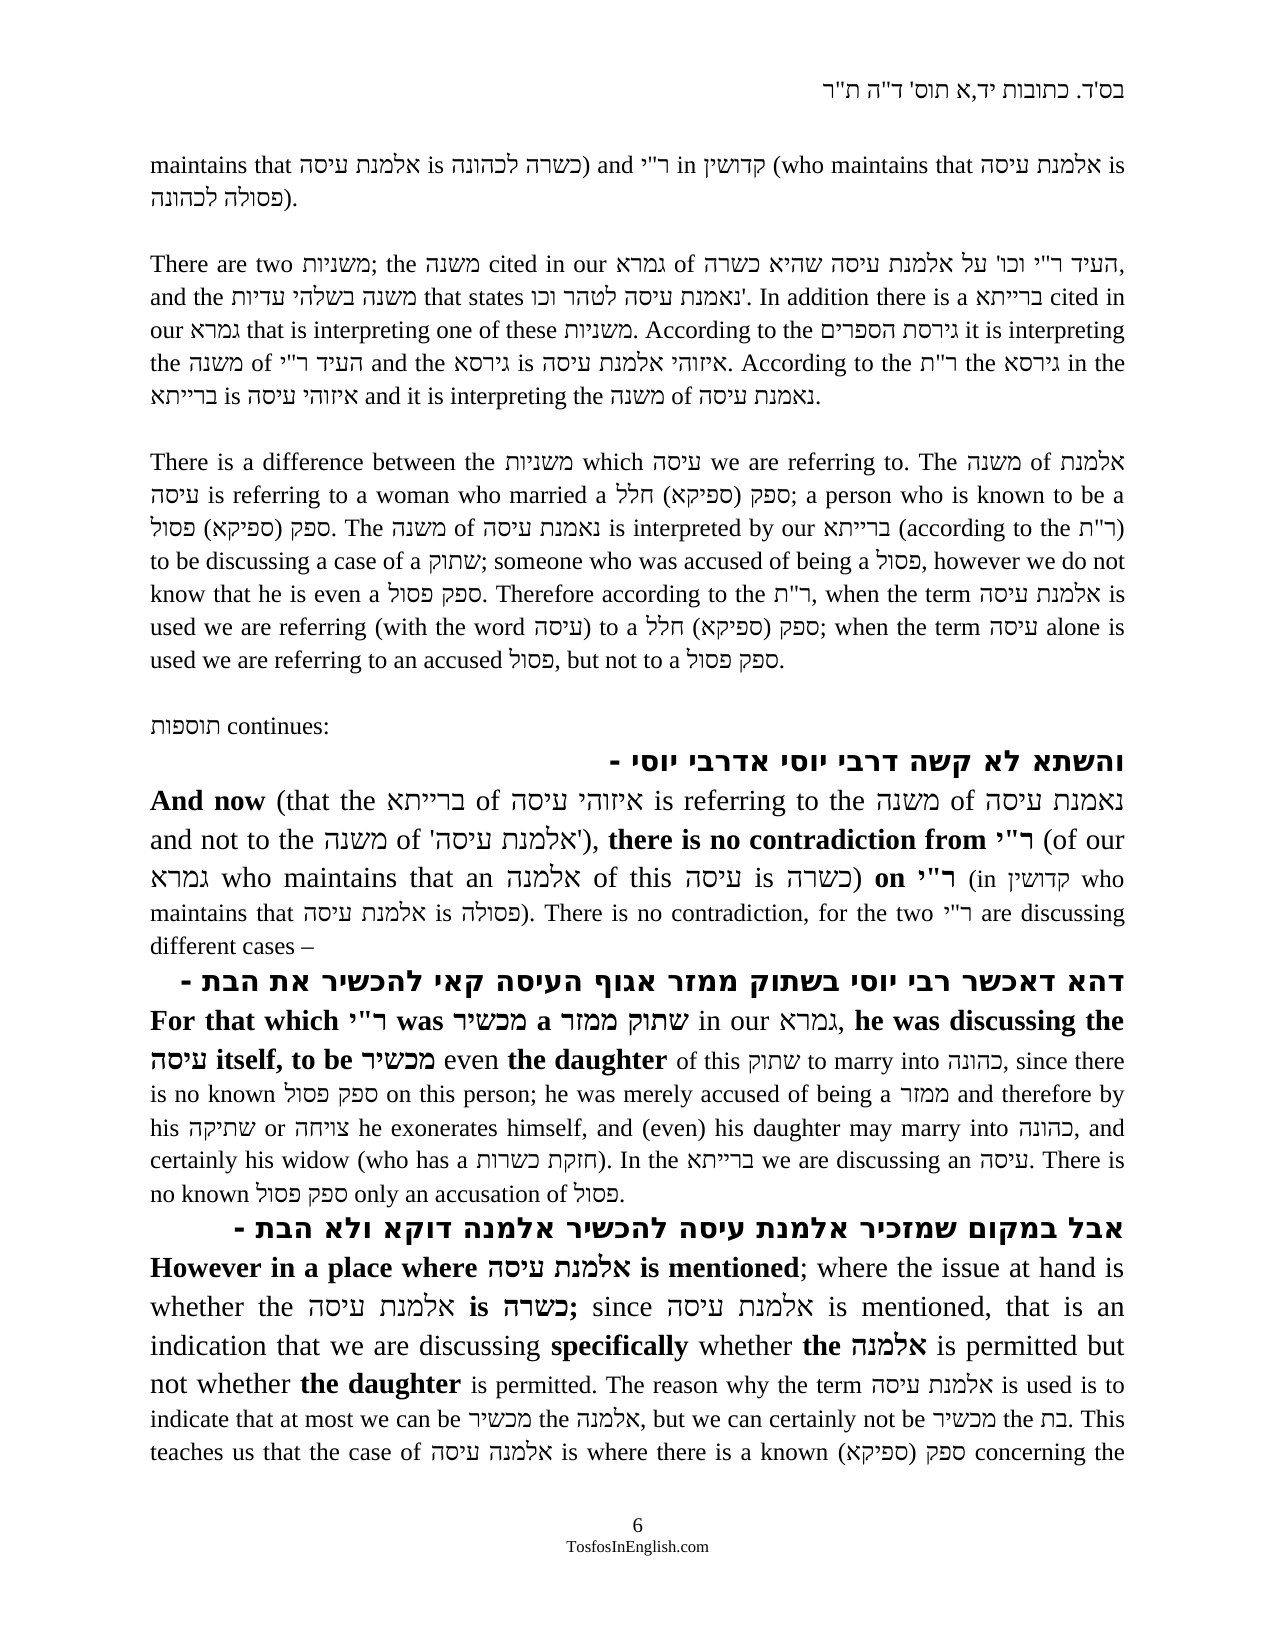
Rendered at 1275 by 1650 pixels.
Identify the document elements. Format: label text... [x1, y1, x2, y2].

text אבל במקום שמזכיר אלמנת עיסה להכשיר אלמנה דוקא ולא הבת - [150, 1212, 1125, 1246]
text דהא דאכשר רבי יוסי בשתוק ממזר אגוף העיסה קאי להכשיר את הבת - [150, 964, 1125, 998]
text There are two משניות; the משנה cited in our גמרא of העיד ר"י וכו' על אלמנת עיסה שהיא כשרה, and the משנה בשלהי עדיות that states נאמנת עיסה לטהר וכו'. In addition there is a ברייתא cited in our גמרא that is interpreting one of these משניות. According to the גירסת הספרים it is interpreting the משנה of העיד ר"י and the גירסא is איזוהי אלמנת עיסה. According to the ר"ת the גירסא in the ברייתא is איזוהי עיסה and it is interpreting the משנה of נאמנת עיסה. [150, 249, 1125, 410]
text There is a difference between the משניות which עיסה we are referring to. The משנה of אלמנת עיסה is referring to a woman who married a ספק (ספיקא) חלל; a person who is known to be a ספק (ספיקא) פסול. The משנה of נאמנת עיסה is interpreted by our ברייתא (according to the ר"ת) to be discussing a case of a שתוק; someone who was accused of being a פסול, however we do not know that he is even a ספק פסול. Therefore according to the ר"ת, when the term אלמנת עיסה is used we are referring (with the word עיסה) to a ספק (ספיקא) חלל; when the term עיסה alone is used we are referring to an accused פסול, but not to a ספק פסול. [150, 447, 1125, 674]
text For that which ר"י was מכשיר a שתוק ממזר in our גמרא, he was discussing the עיסה itself, to be מכשיר even the daughter of this שתוק to marry into כהונה, since there is no known ספק פסול on this person; he was merely accused of being a ממזר and therefore by his שתיקה or צויחה he exonerates himself, and (even) his daughter may marry into כהונה, and certainly his widow (who has a חזקת כשרות). In the ברייתא we are discussing an עיסה. There is no known ספק פסול only an accusation of פסול. [150, 1003, 1125, 1207]
text And now (that the ברייתא of איזוהי עיסה is referring to the משנה of נאמנת עיסה and not to the משנה of 'אלמנת עיסה'), there is no contradiction from ר"י (of our גמרא who maintains that an אלמנה of this עיסה is כשרה) on ר"י (in קדושין who maintains that אלמנת עיסה is פסולה). There is no contradiction, for the two ר"י are discussing different cases – [150, 783, 1125, 960]
text והשתא לא קשה דרבי יוסי אדרבי יוסי - [150, 744, 1125, 778]
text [150, 1251, 1125, 1466]
text תוספות continues: [150, 711, 1125, 740]
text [150, 150, 1125, 212]
